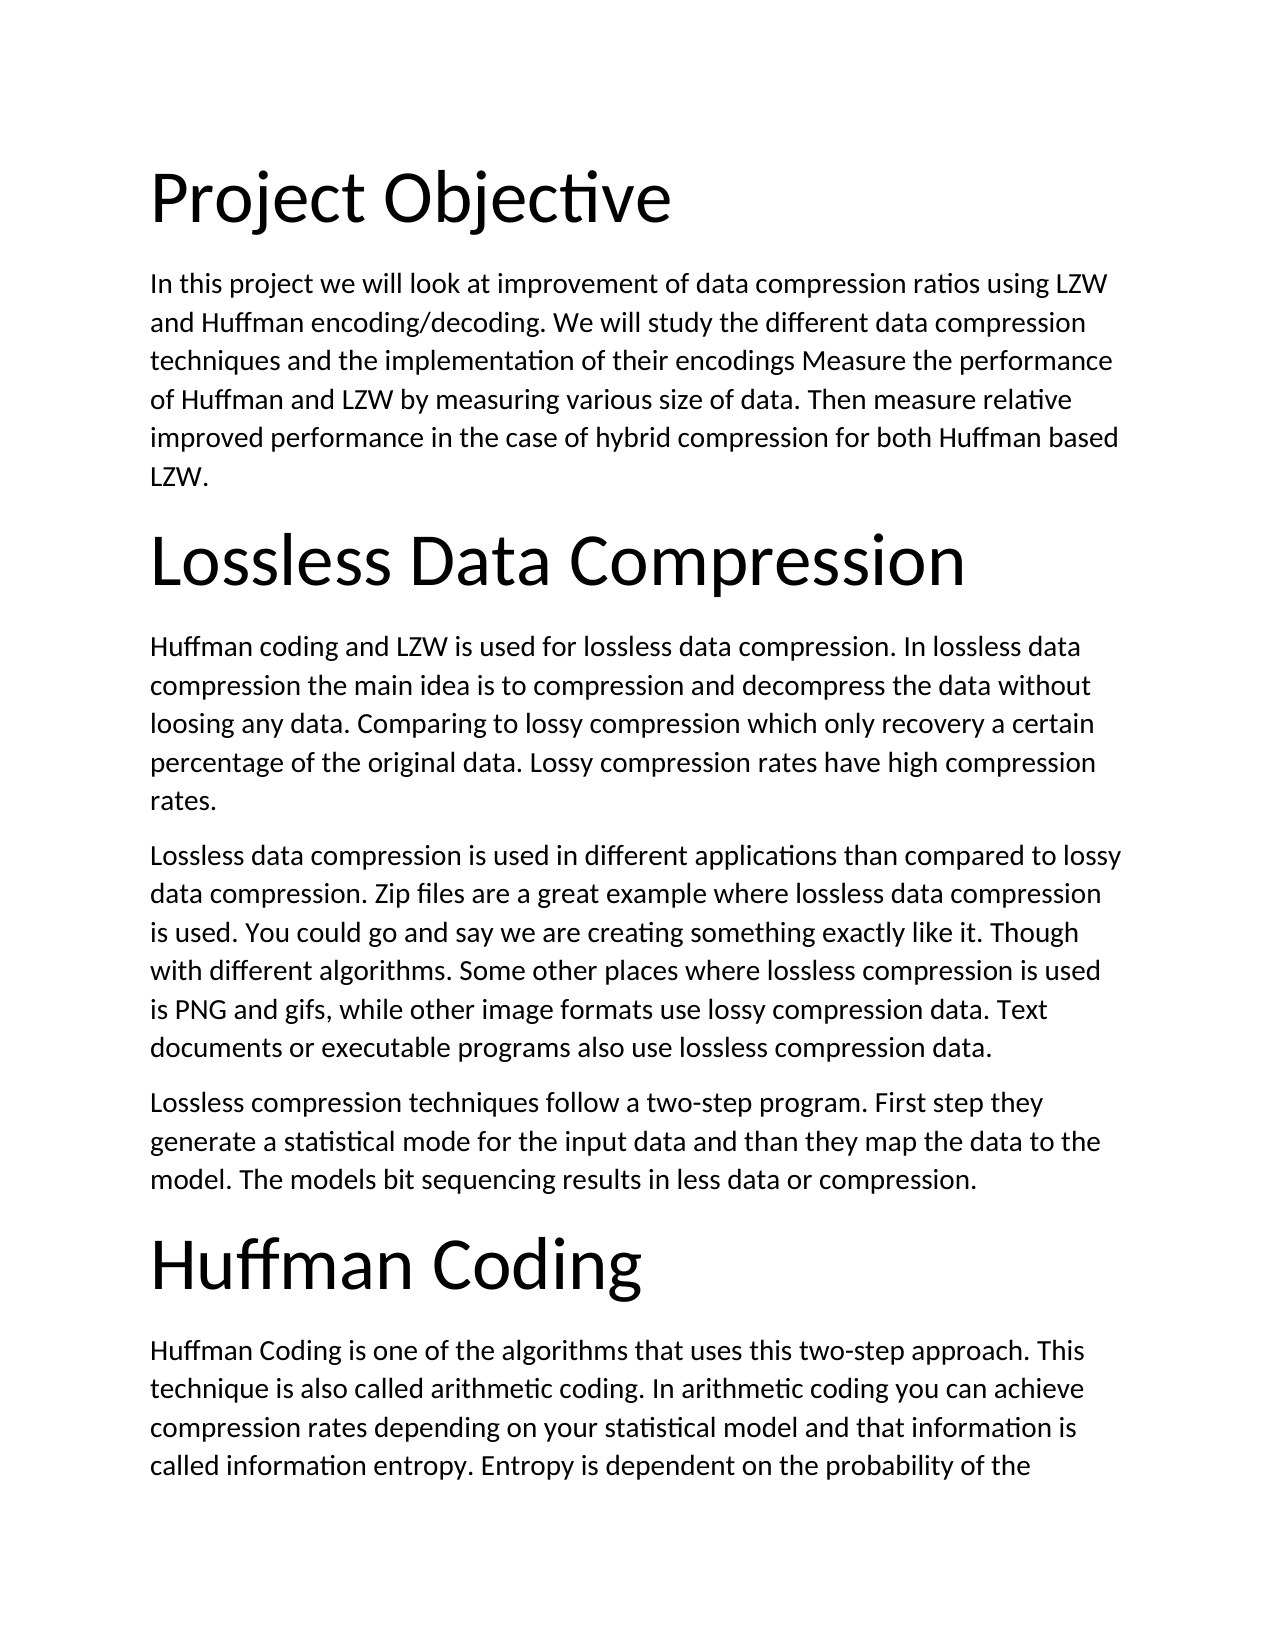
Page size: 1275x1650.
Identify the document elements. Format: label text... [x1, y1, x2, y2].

text Project Objective [150, 150, 1125, 242]
text Huffman coding and LZW is used for lossless data compression. In lossless data compression the main idea is to compression and decompress the data without loosing any data. Comparing to lossy compression which only recovery a certain percentage of the original data. Lossy compression rates have high compression rates. [150, 628, 1125, 818]
text Lossless Data Compression [150, 513, 1125, 604]
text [150, 1332, 1125, 1483]
text Huffman Coding [150, 1216, 1125, 1308]
text In this project we will look at improvement of data compression ratios using LZW and Huffman encoding/decoding. We will study the different data compression techniques and the implementation of their encodings Measure the performance of Huffman and LZW by measuring various size of data. Then measure relative improved performance in the case of hybrid compression for both Huffman based LZW. [150, 266, 1125, 493]
text Lossless data compression is used in different applications than compared to lossy data compression. Zip files are a great example where lossless data compression is used. You could go and say we are creating something exactly like it. Though with different algorithms. Some other places where lossless compression is used is PNG and gifs, while other image formats use lossy compression data. Text documents or executable programs also use lossless compression data. [150, 837, 1125, 1065]
text Lossless compression techniques follow a two-step program. First step they generate a statistical mode for the input data and than they map the data to the model. The models bit sequencing results in less data or compression. [150, 1084, 1125, 1197]
